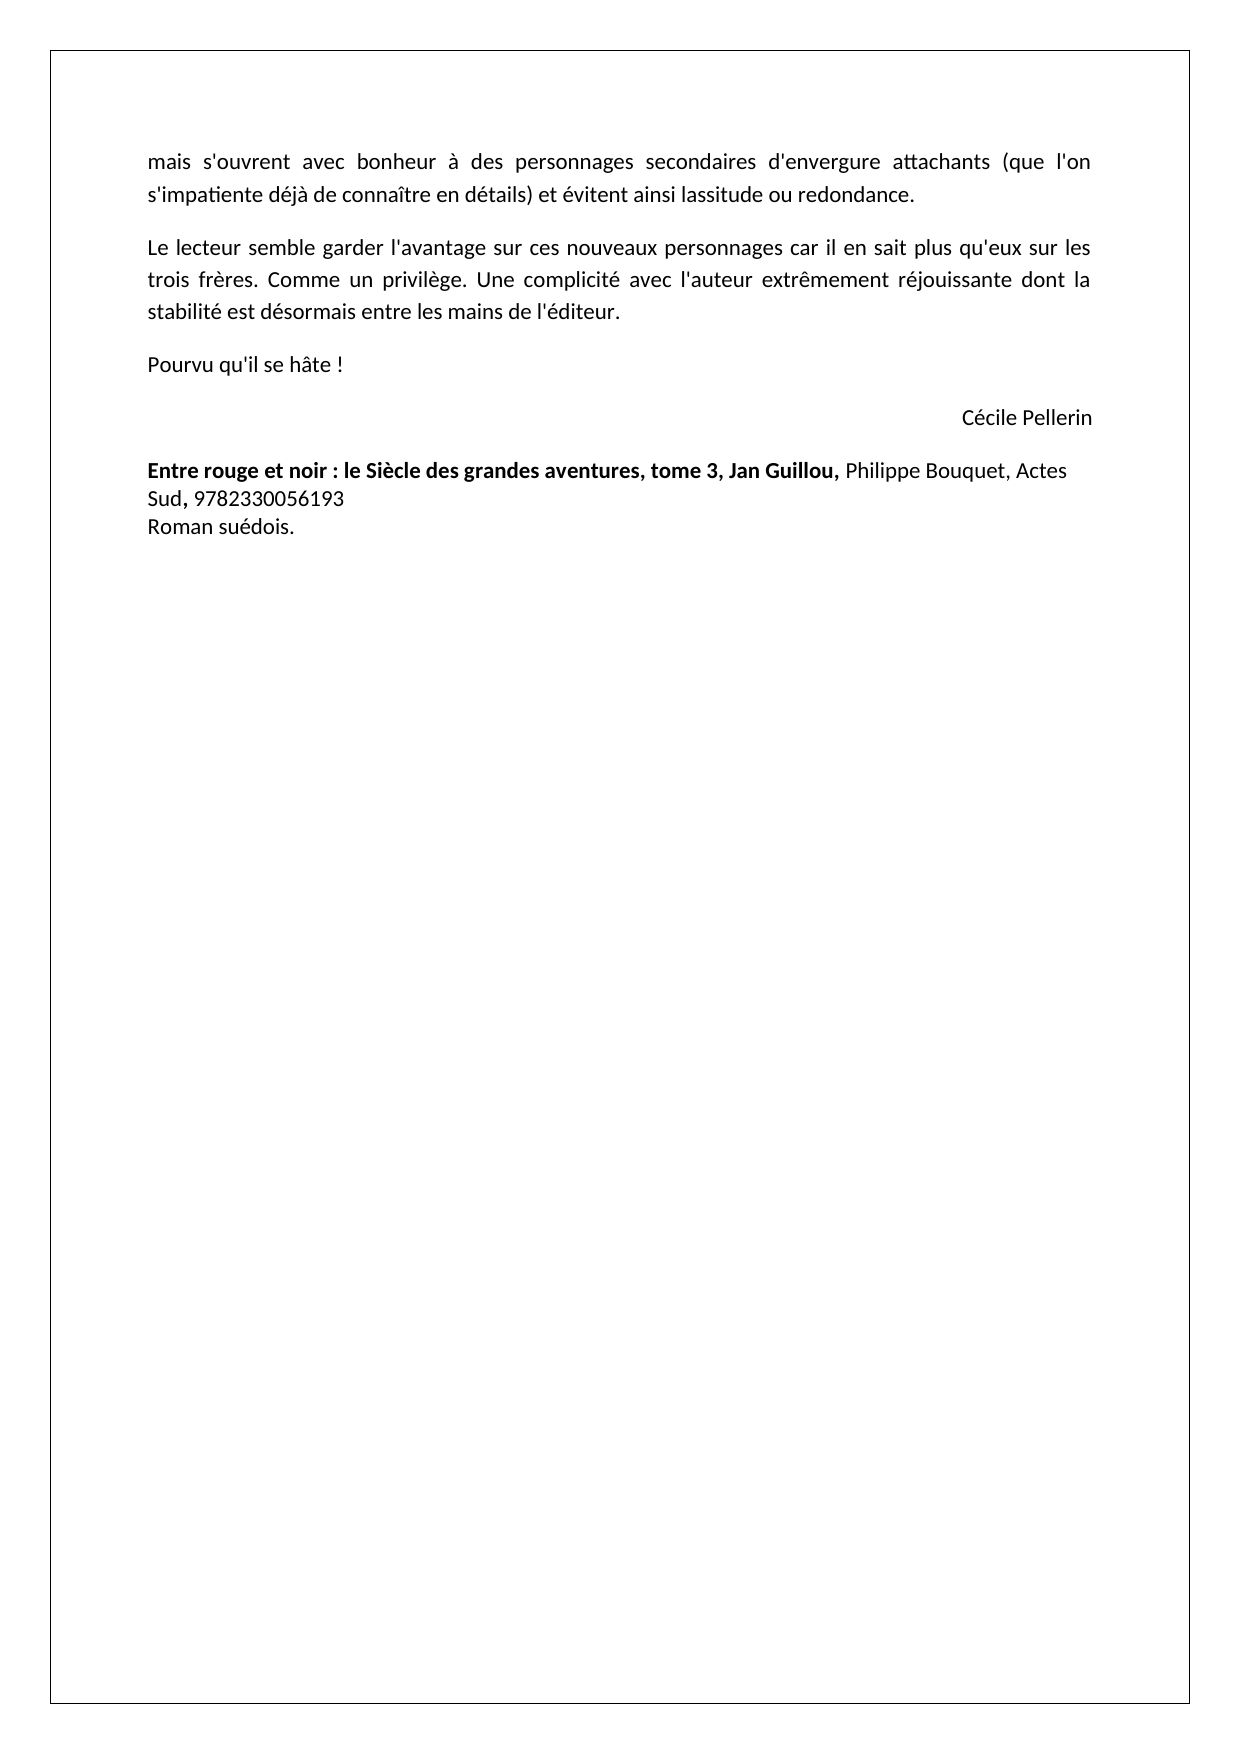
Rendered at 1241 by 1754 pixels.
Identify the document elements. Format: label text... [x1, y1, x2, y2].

text Roman suédois. [147, 512, 1093, 540]
text Cécile Pellerin [147, 403, 1093, 431]
text Entre rouge et noir : le Siècle des grandes aventures, tome 3, Jan Guillou, Philippe Bouquet, Actes Sud, 9782330056193 [147, 456, 1093, 512]
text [147, 147, 1093, 208]
text Le lecteur semble garder l'avantage sur ces nouveaux personnages car il en sait plus qu'eux sur les trois frères. Comme un privilège. Une complicité avec l'auteur extrêmement réjouissante dont la stabilité est désormais entre les mains de l'éditeur. [147, 233, 1093, 325]
text Pourvu qu'il se hâte ! [147, 350, 1093, 378]
